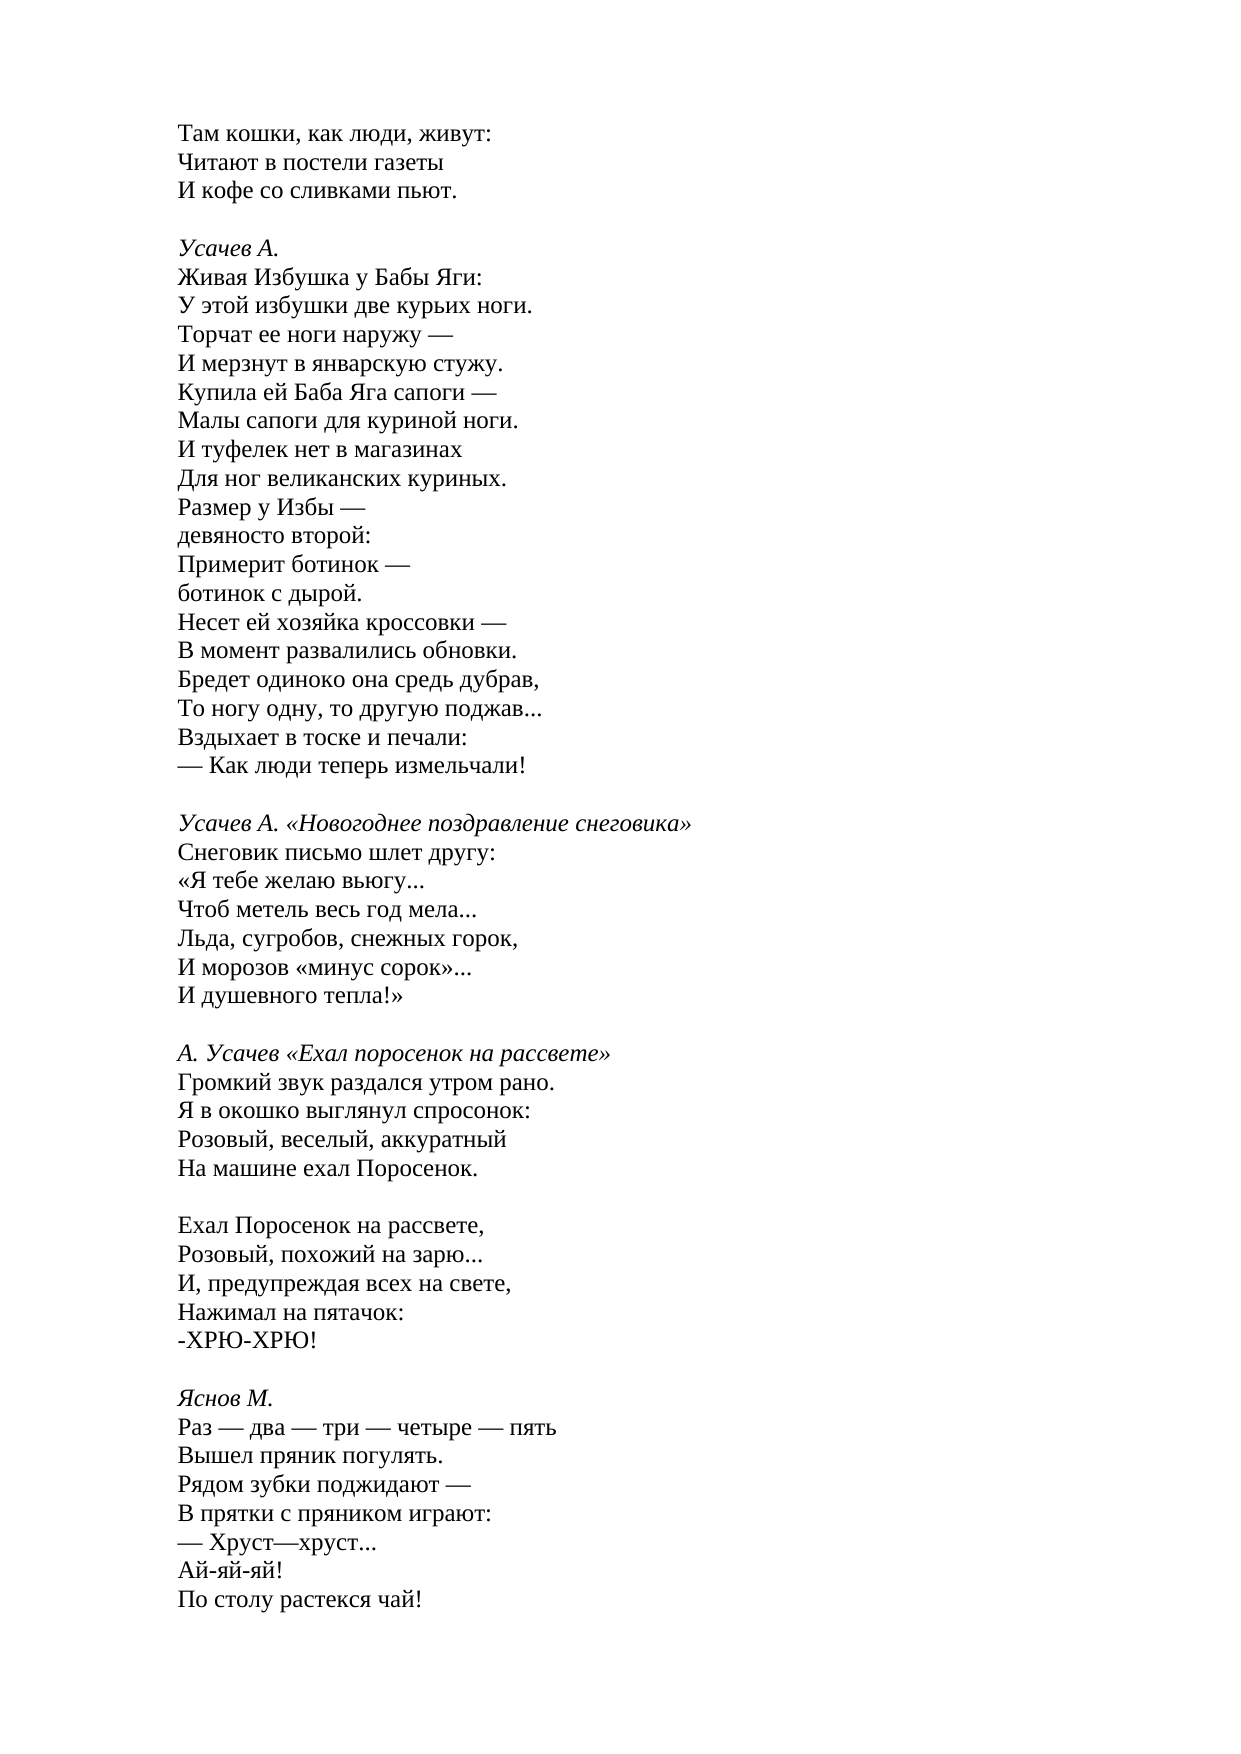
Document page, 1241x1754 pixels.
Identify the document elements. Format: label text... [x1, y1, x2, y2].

text Усачев А. «Новогоднее поздравление снеговика» [177, 808, 1152, 837]
text Несет ей хозяйка кроссовки — [177, 607, 1152, 636]
text Примерит ботинок — [177, 549, 1152, 578]
text Рядом зубки поджидают — [177, 1469, 1152, 1498]
text Нажимал на пятачок: [177, 1297, 1152, 1326]
text А. Усачев «Ехал поросенок на рассвете» [177, 1038, 1152, 1067]
text Вздыхает в тоске и печали: [177, 722, 1152, 751]
text Читают в постели газеты [177, 147, 1152, 176]
text девяносто второй: [177, 521, 1152, 549]
text Торчат ее ноги наружу — [177, 319, 1152, 348]
text На машине ехал Поросенок. [177, 1153, 1152, 1182]
text Снеговик письмо шлет другу: [177, 837, 1152, 866]
text У этой избушки две курьих ноги. [177, 291, 1152, 319]
text — Как люди теперь измельчали! [177, 751, 1152, 779]
text Громкий звук раздался утром рано. [177, 1067, 1152, 1096]
text Усачев А. [177, 233, 1152, 262]
text Чтоб метель весь год мела... [177, 894, 1152, 923]
text Купила ей Баба Яга сапоги — [177, 377, 1152, 406]
text И кофе со сливками пьют. [177, 176, 1152, 204]
text Живая Избушка у Бабы Яги: [177, 262, 1152, 291]
text Льда, сугробов, снежных горок, [177, 923, 1152, 952]
text То ногу одну, то другую поджав... [177, 693, 1152, 722]
text «Я тебе желаю вьюгу... [177, 866, 1152, 894]
text Вышел пряник погулять. [177, 1441, 1152, 1469]
text И мерзнут в январскую стужу. [177, 348, 1152, 377]
text И, предупреждая всех на свете, [177, 1268, 1152, 1297]
text Розовый, веселый, аккуратный [177, 1124, 1152, 1153]
text И душевного тепла!» [177, 981, 1152, 1009]
text Розовый, похожий на зарю... [177, 1239, 1152, 1268]
text Раз — два — три — четыре — пять [177, 1412, 1152, 1441]
text Бредет одиноко она средь дубрав, [177, 664, 1152, 693]
text По столу растекся чай! [177, 1584, 1152, 1613]
text ботинок с дырой. [177, 578, 1152, 607]
text Для ног великанских куриных. [177, 463, 1152, 492]
text -ХРЮ-ХРЮ! [177, 1326, 1152, 1354]
text Ай-яй-яй! [177, 1556, 1152, 1584]
text Ехал Поросенок на рассвете, [177, 1211, 1152, 1239]
text И морозов «минус сорок»... [177, 952, 1152, 981]
text Размер у Избы — [177, 492, 1152, 521]
text И туфелек нет в магазинах [177, 434, 1152, 463]
text В прятки с пряником играют: [177, 1498, 1152, 1527]
text Там кошки, как люди, живут: [177, 118, 1152, 147]
text В момент развалились обновки. [177, 636, 1152, 664]
text Яснов М. [177, 1383, 1152, 1412]
text Малы сапоги для куриной ноги. [177, 406, 1152, 434]
text — Хруст—хруст... [177, 1527, 1152, 1556]
text Я в окошко выглянул спросонок: [177, 1096, 1152, 1124]
